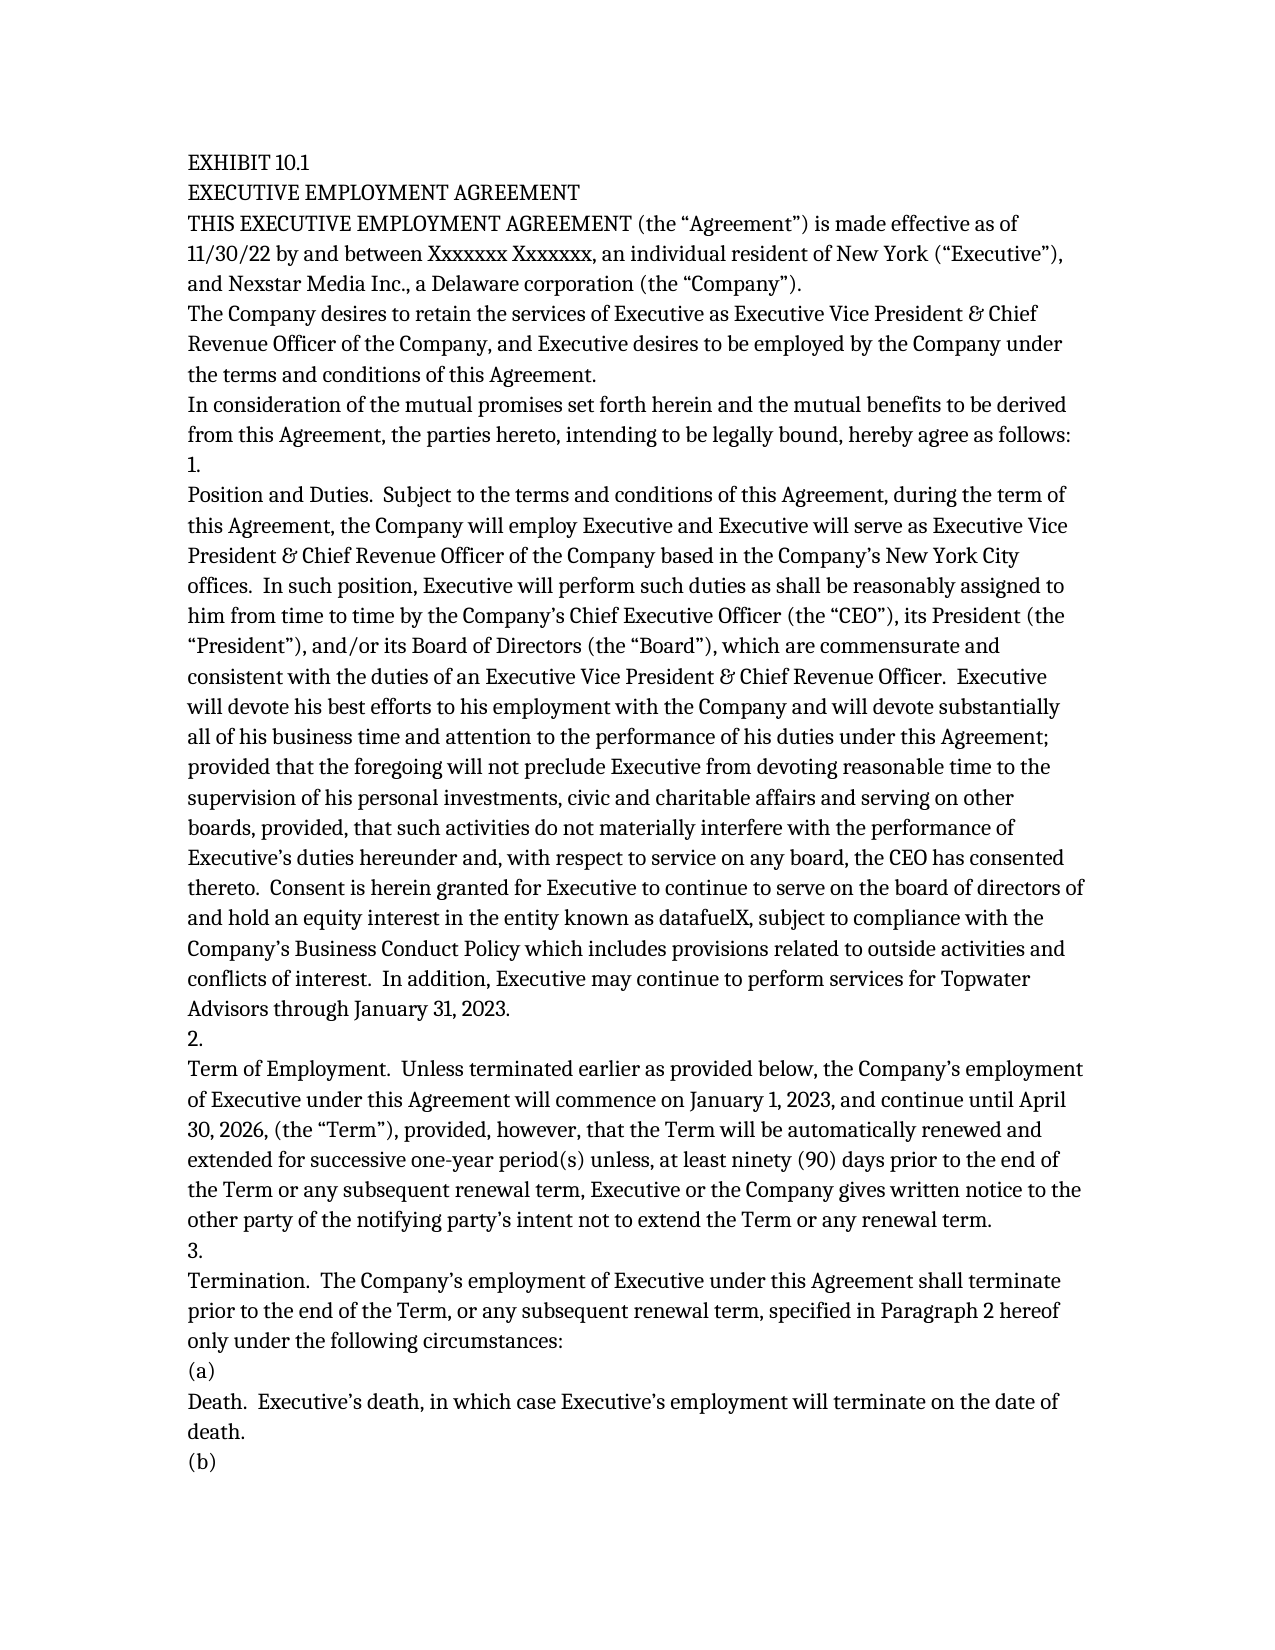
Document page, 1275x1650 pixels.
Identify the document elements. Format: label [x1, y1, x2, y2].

text [187, 150, 1087, 1475]
